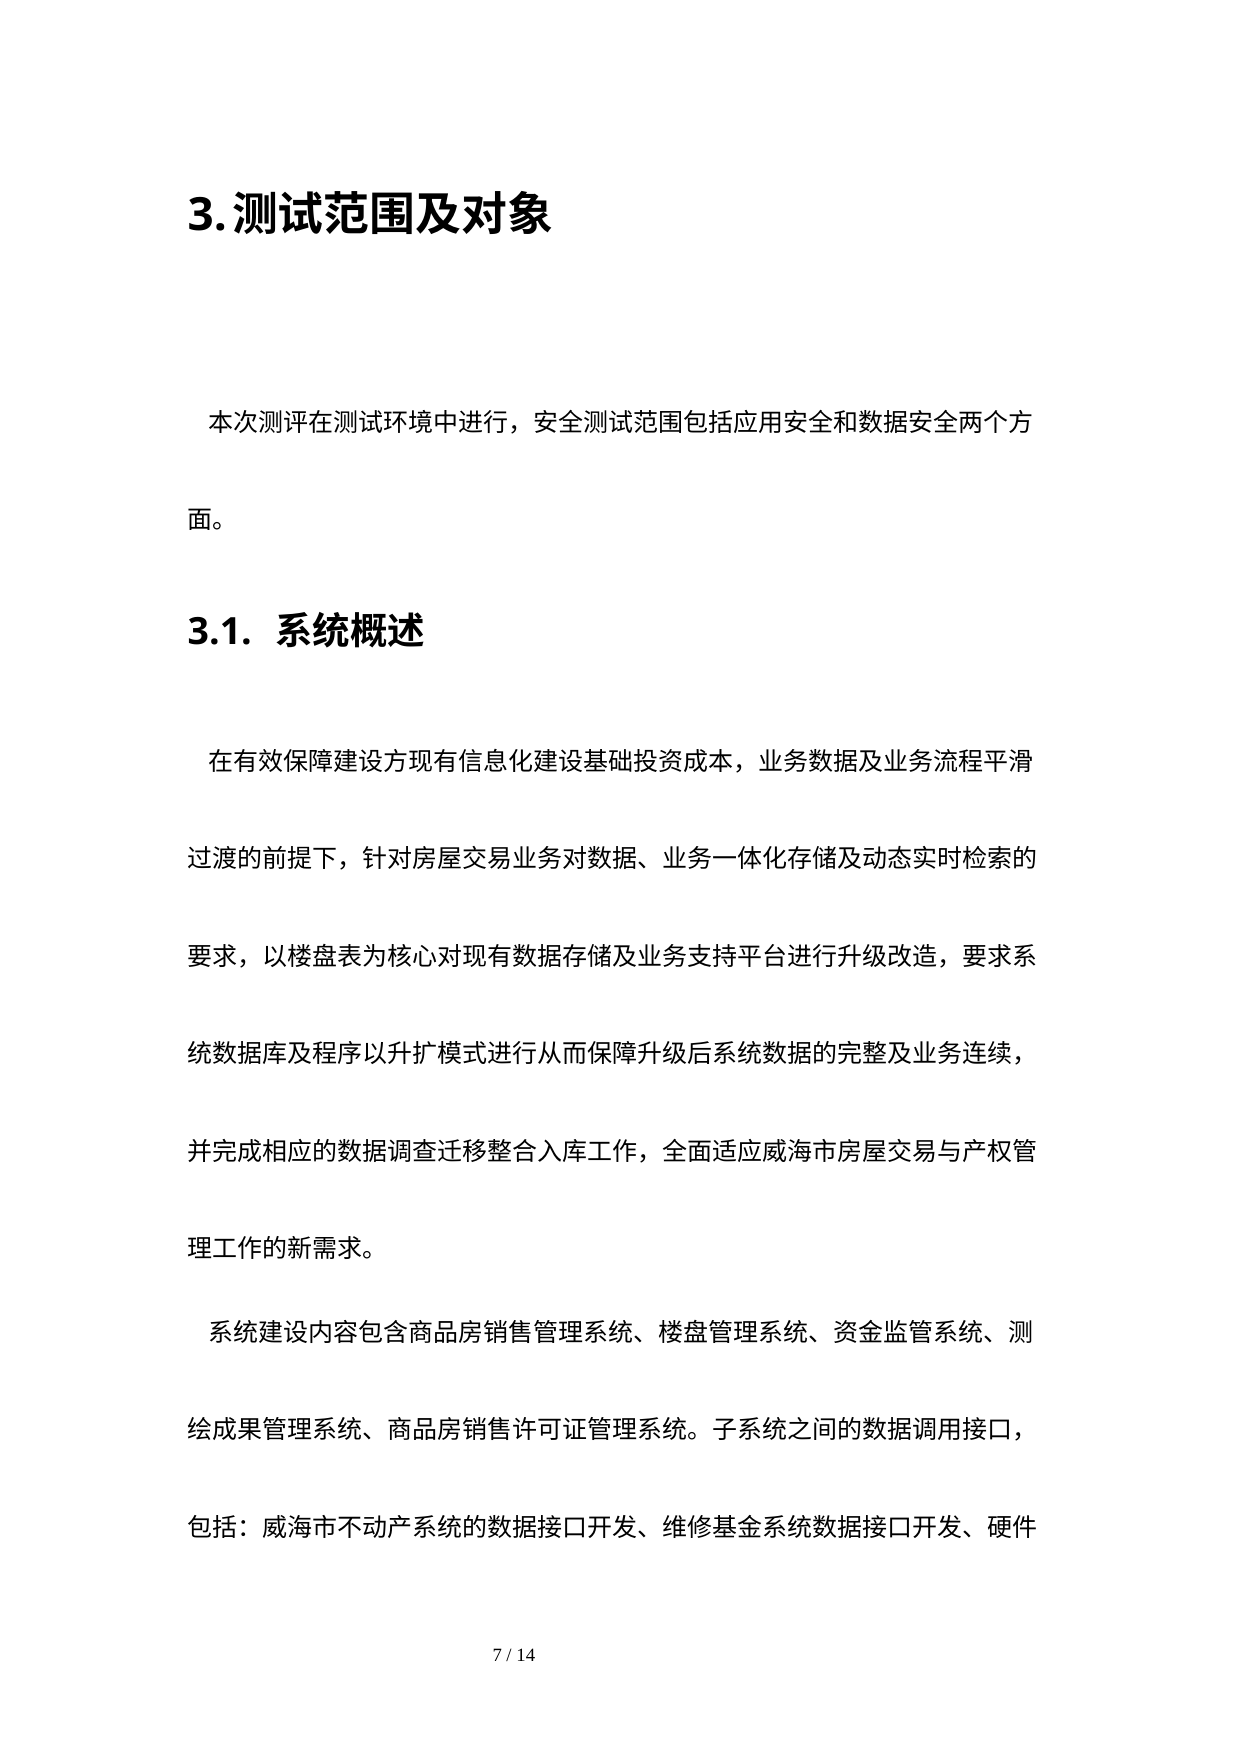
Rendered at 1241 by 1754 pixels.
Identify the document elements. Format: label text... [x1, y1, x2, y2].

text 在有效保障建设方现有信息化建设基础投资成本，业务数据及业务流程平滑过渡的前提下，针对房屋交易业务对数据、业务一体化存储及动态实时检索的要求，以楼盘表为核心对现有数据存储及业务支持平台进行升级改造，要求系统数据库及程序以升扩模式进行从而保障升级后系统数据的完整及业务连续，并完成相应的数据调查迁移整合入库工作，全面适应威海市房屋交易与产权管理工作的新需求。 [187, 727, 1053, 1279]
text 本次测评在测试环境中进行，安全测试范围包括应用安全和数据安全两个方面。 [187, 388, 1053, 550]
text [187, 1298, 1053, 1558]
subtitle 系统概述 [187, 595, 1053, 660]
subtitle 测试范围及对象 [187, 162, 1053, 259]
